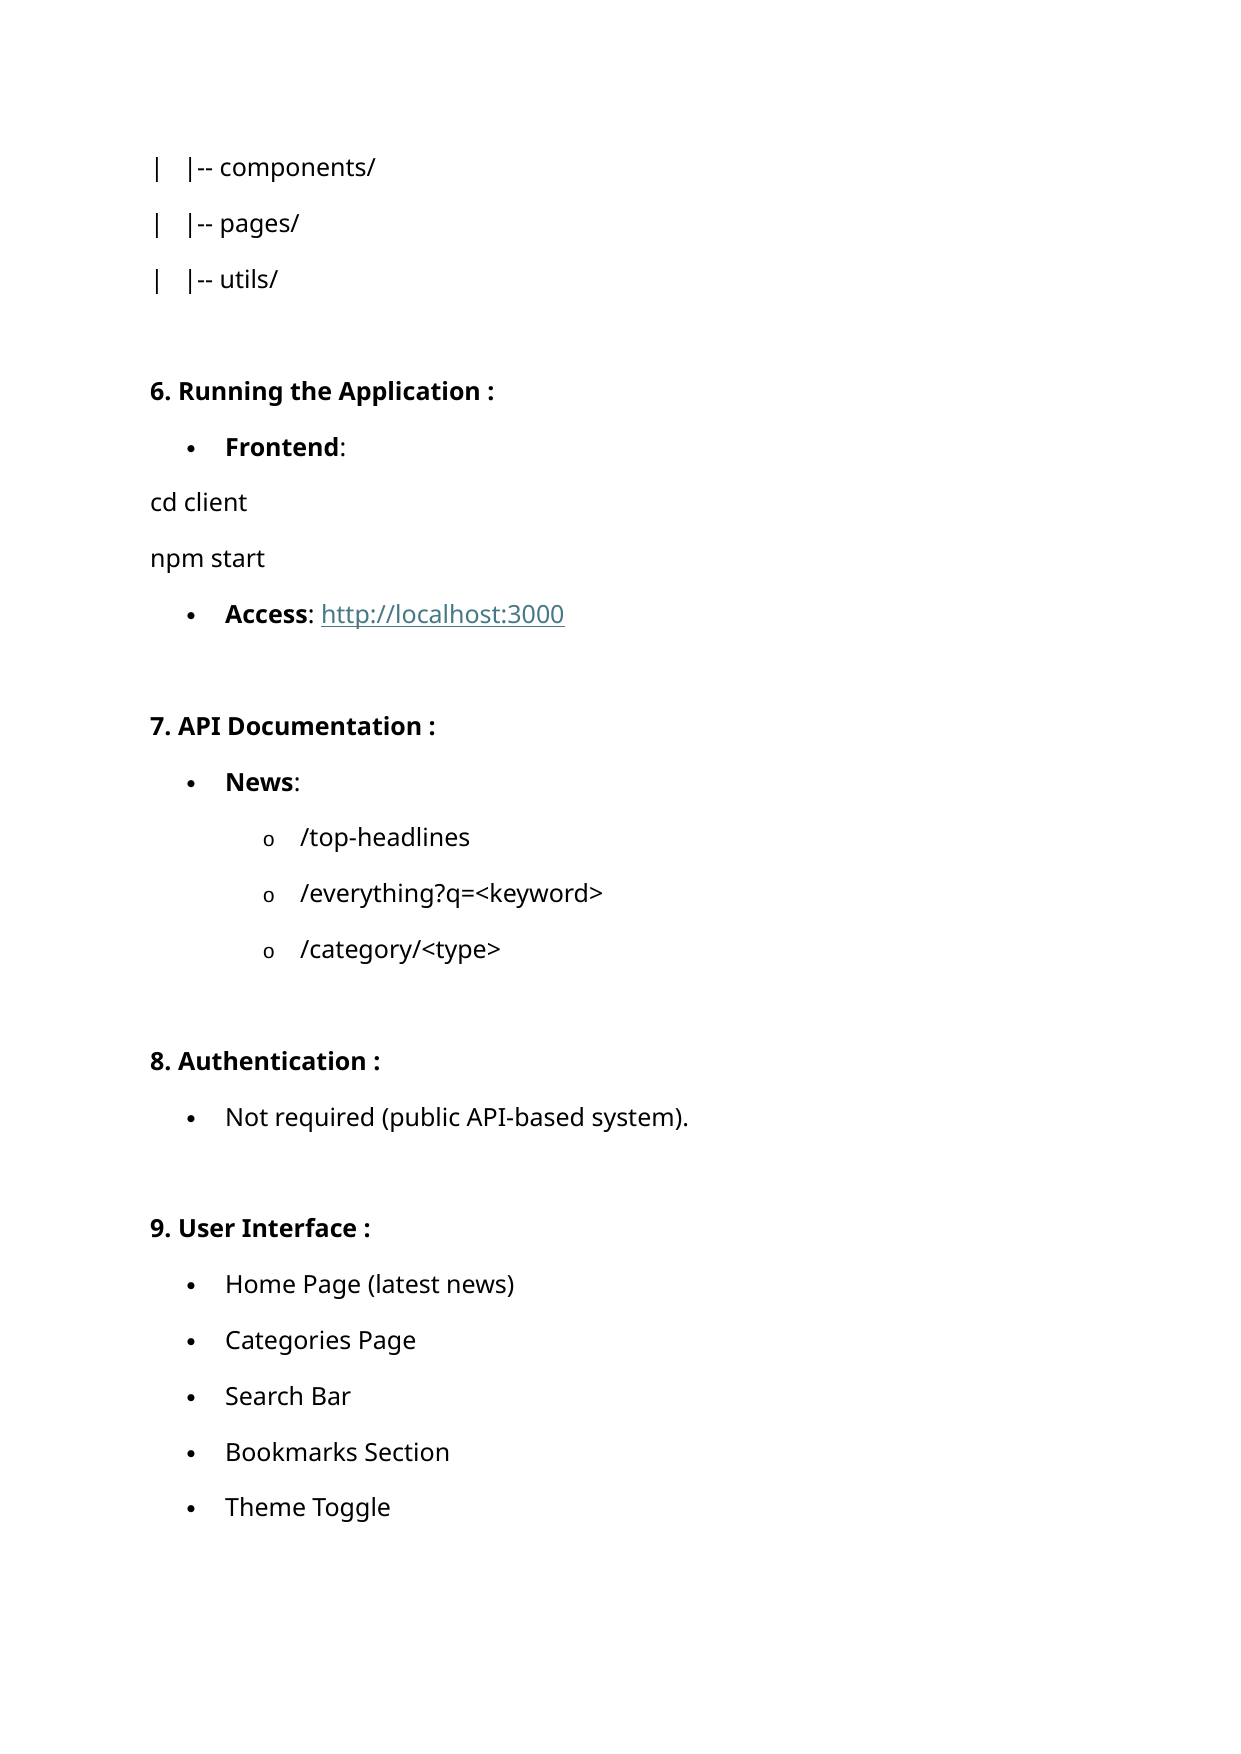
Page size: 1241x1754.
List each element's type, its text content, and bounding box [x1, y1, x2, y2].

list Search Bar [187, 1378, 1090, 1412]
list Theme Toggle [187, 1490, 1090, 1524]
list News: [187, 764, 1090, 798]
list /category/<type> [262, 932, 1090, 966]
list /everything?q=<keyword> [262, 876, 1090, 910]
list Categories Page [187, 1322, 1090, 1357]
text | |-- utils/ [150, 262, 1090, 296]
text cd client [150, 485, 1090, 519]
text 7. API Documentation : [150, 708, 1090, 742]
text npm start [150, 541, 1090, 575]
text 8. Authentication : [150, 1043, 1090, 1077]
list Not required (public API-based system). [187, 1099, 1090, 1133]
list Bookmarks Section [187, 1434, 1090, 1468]
list Frontend: [187, 429, 1090, 463]
text 6. Running the Application : [150, 373, 1090, 407]
list Access: http://localhost:3000 [187, 597, 1090, 631]
text | |-- components/ [150, 150, 1090, 184]
list /top-headlines [262, 820, 1090, 854]
text | |-- pages/ [150, 206, 1090, 240]
text 9. User Interface : [150, 1211, 1090, 1245]
list Home Page (latest news) [187, 1267, 1090, 1301]
